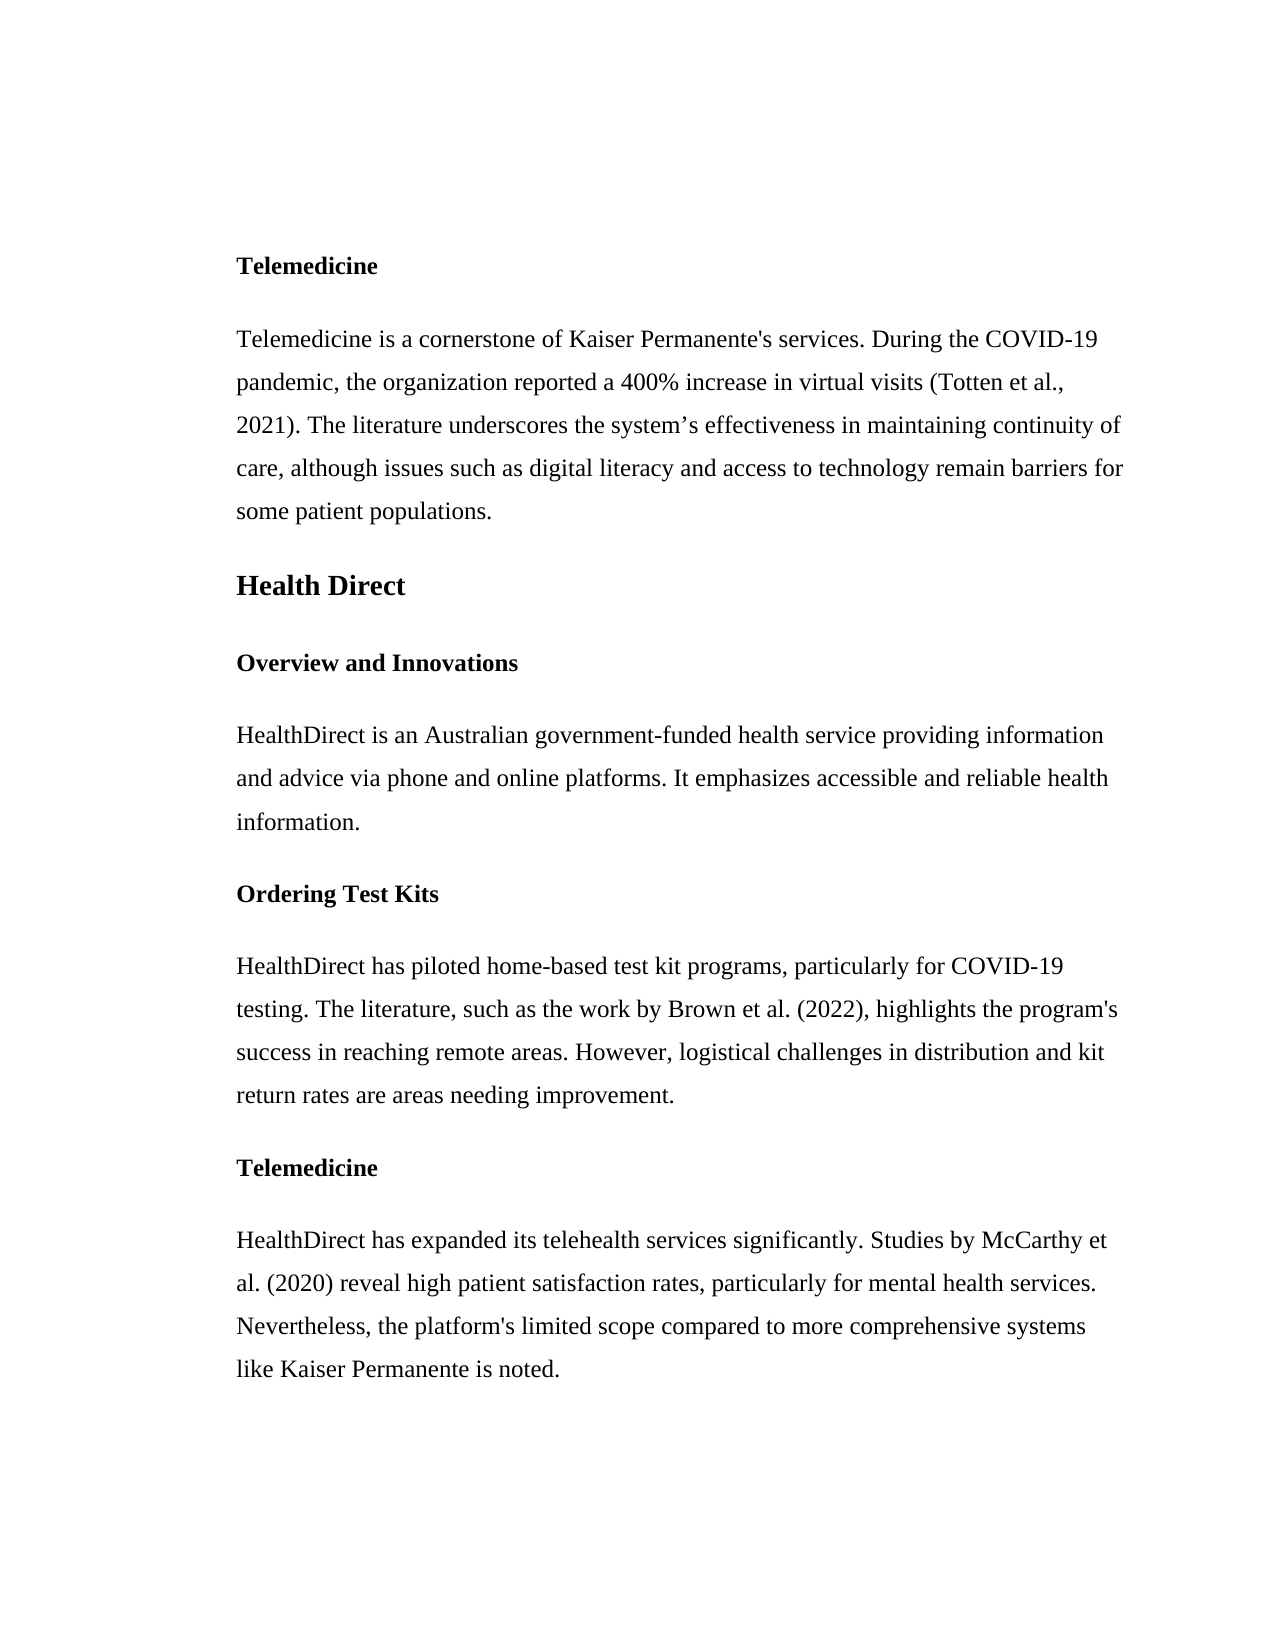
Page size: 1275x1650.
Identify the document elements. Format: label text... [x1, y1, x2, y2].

text HealthDirect has expanded its telehealth services significantly. Studies by McCarthy et al. (2020) reveal high patient satisfaction rates, particularly for mental health services. Nevertheless, the platform's limited scope compared to more comprehensive systems like Kaiser Permanente is noted. [236, 1225, 1125, 1383]
text Overview and Innovations [236, 648, 1125, 677]
subtitle Health Direct [236, 568, 1125, 602]
text HealthDirect has piloted home-based test kit programs, particularly for COVID-19 testing. The literature, such as the work by Brown et al. (2022), highlights the program's success in reaching remote areas. However, logistical challenges in distribution and kit return rates are areas needing improvement. [236, 951, 1125, 1109]
text Ordering Test Kits [236, 879, 1125, 908]
text Telemedicine [236, 251, 1125, 280]
text HealthDirect is an Australian government-funded health service providing information and advice via phone and online platforms. It emphasizes accessible and reliable health information. [236, 720, 1125, 835]
text Telemedicine [236, 1153, 1125, 1182]
text Telemedicine is a cornerstone of Kaiser Permanente's services. During the COVID-19 pandemic, the organization reported a 400% increase in virtual visits (Totten et al., 2021). The literature underscores the system’s effectiveness in maintaining continuity of care, although issues such as digital literacy and access to technology remain barriers for some patient populations. [236, 324, 1125, 525]
